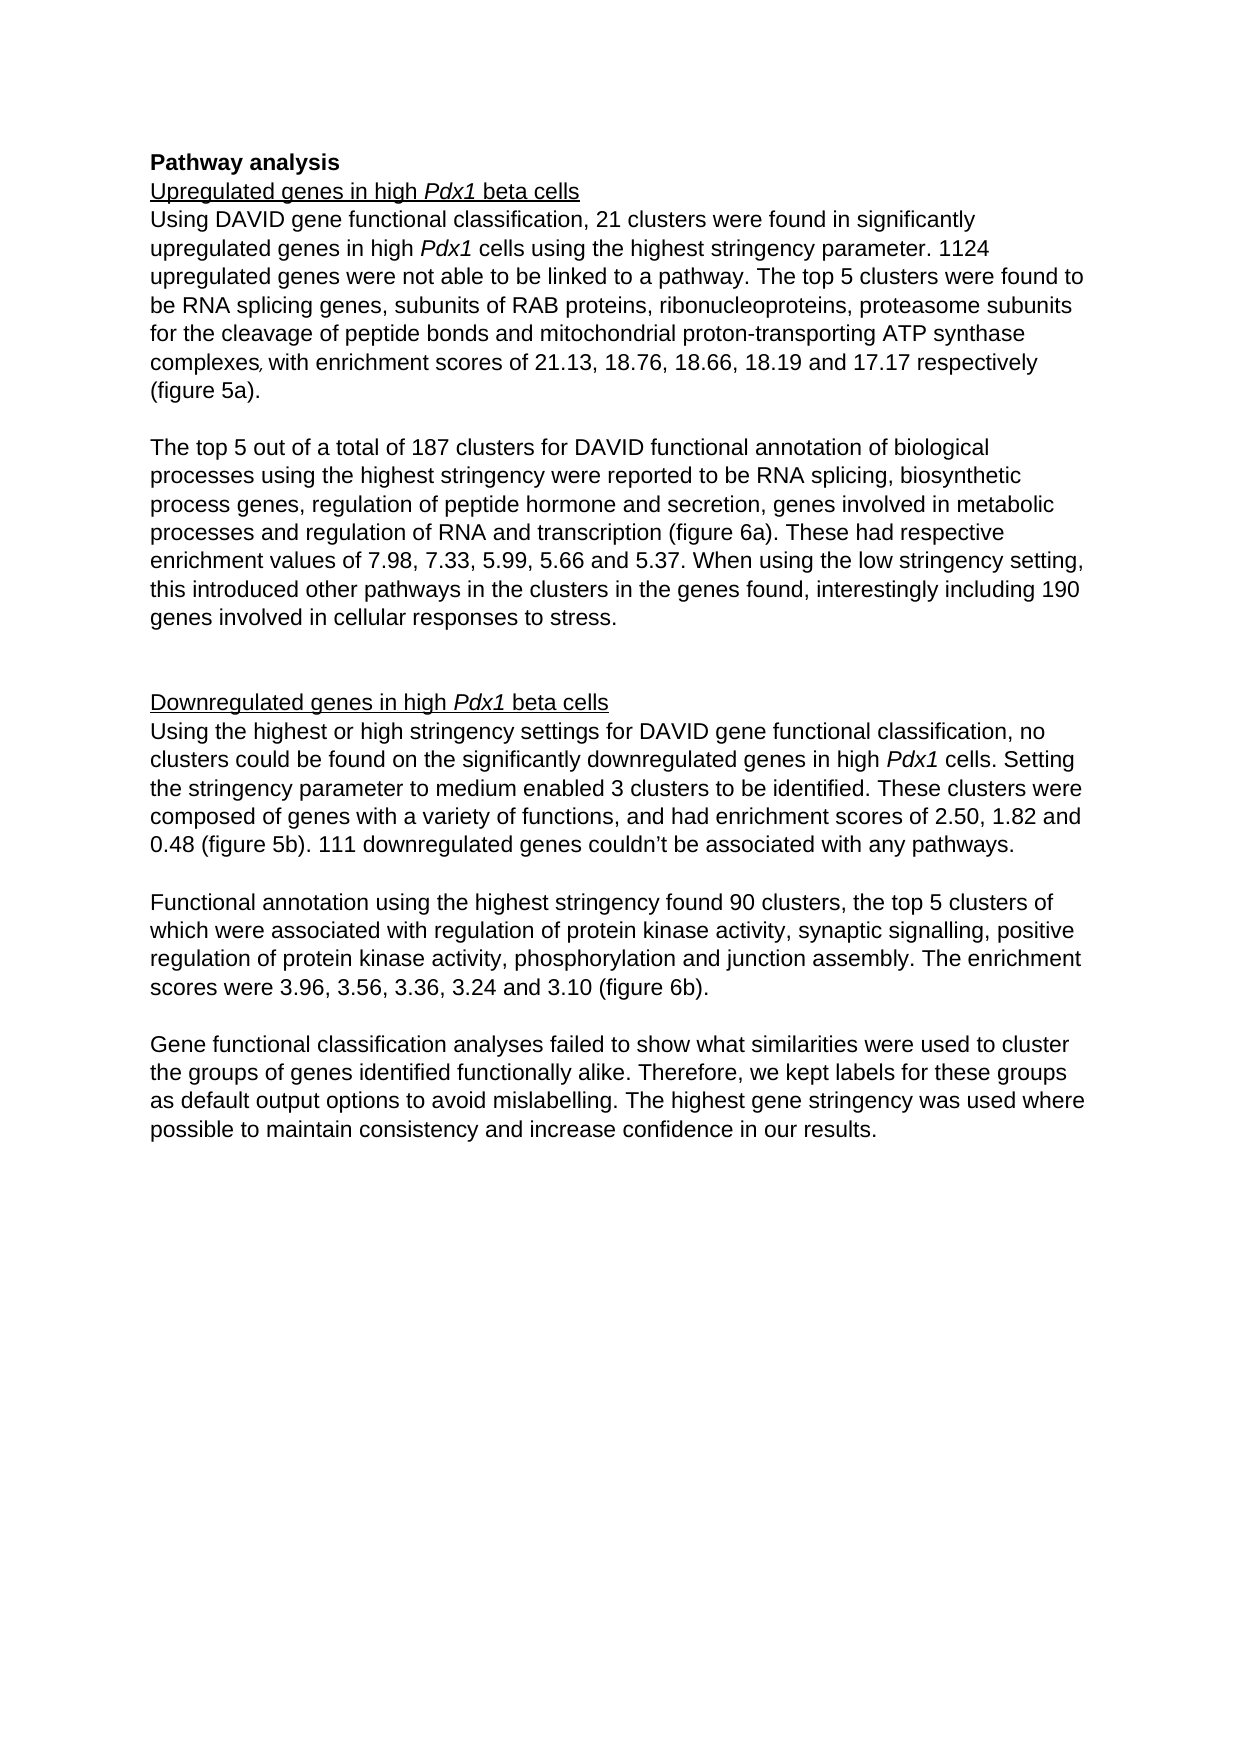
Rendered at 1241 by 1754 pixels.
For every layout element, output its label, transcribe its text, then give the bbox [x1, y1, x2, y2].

text The top 5 out of a total of 187 clusters for DAVID functional annotation of biological processes using the highest stringency were reported to be RNA splicing, biosynthetic process genes, regulation of peptide hormone and secretion, genes involved in metabolic processes and regulation of RNA and transcription (figure 6a). These had respective enrichment values of 7.98, 7.33, 5.99, 5.66 and 5.37. When using the low stringency setting, this introduced other pathways in the clusters in the genes found, interestingly including 190 genes involved in cellular responses to stress. [150, 434, 1086, 631]
text Upregulated genes in high Pdx1 beta cells [150, 178, 1182, 204]
text Downregulated genes in high Pdx1 beta cells [150, 689, 1182, 716]
text Using the highest or high stringency settings for DAVID gene functional classification, no clusters could be found on the significantly downregulated genes in high Pdx1 cells. Setting the stringency parameter to medium enabled 3 clusters to be identified. These clusters were composed of genes with a variety of functions, and had enrichment scores of 2.50, 1.82 and [150, 718, 1084, 829]
subtitle Pathway analysis [150, 149, 1182, 176]
text Functional annotation using the highest stringency found 90 clusters, the top 5 clusters of which were associated with regulation of protein kinase activity, synaptic signalling, positive regulation of protein kinase activity, phosphorylation and junction assembly. The enrichment scores were 3.96, 3.56, 3.36, 3.24 and 3.10 (figure 6b). [150, 888, 1083, 1000]
text Using DAVID gene functional classification, 21 clusters were found in significantly upregulated genes in high Pdx1 cells using the highest stringency parameter. 1124 upregulated genes were not able to be linked to a pathway. The top 5 clusters were found to be RNA splicing genes, subunits of RAB proteins, ribonucleoproteins, proteasome subunits for the cleavage of peptide bonds and mitochondrial proton-transporting ATP synthase complexes, with enrichment scores of 21.13, 18.76, 18.66, 18.19 and 17.17 respectively (figure 5a). [150, 206, 1086, 403]
text Gene functional classification analyses failed to show what similarities were used to cluster the groups of genes identified functionally alike. Therefore, we kept labels for these groups as default output options to avoid mislabelling. The highest gene stringency was used where possible to maintain consistency and increase confidence in our results. [150, 1031, 1087, 1142]
text 0.48 (figure 5b). 111 downregulated genes couldn’t be associated with any pathways. [150, 832, 1182, 858]
